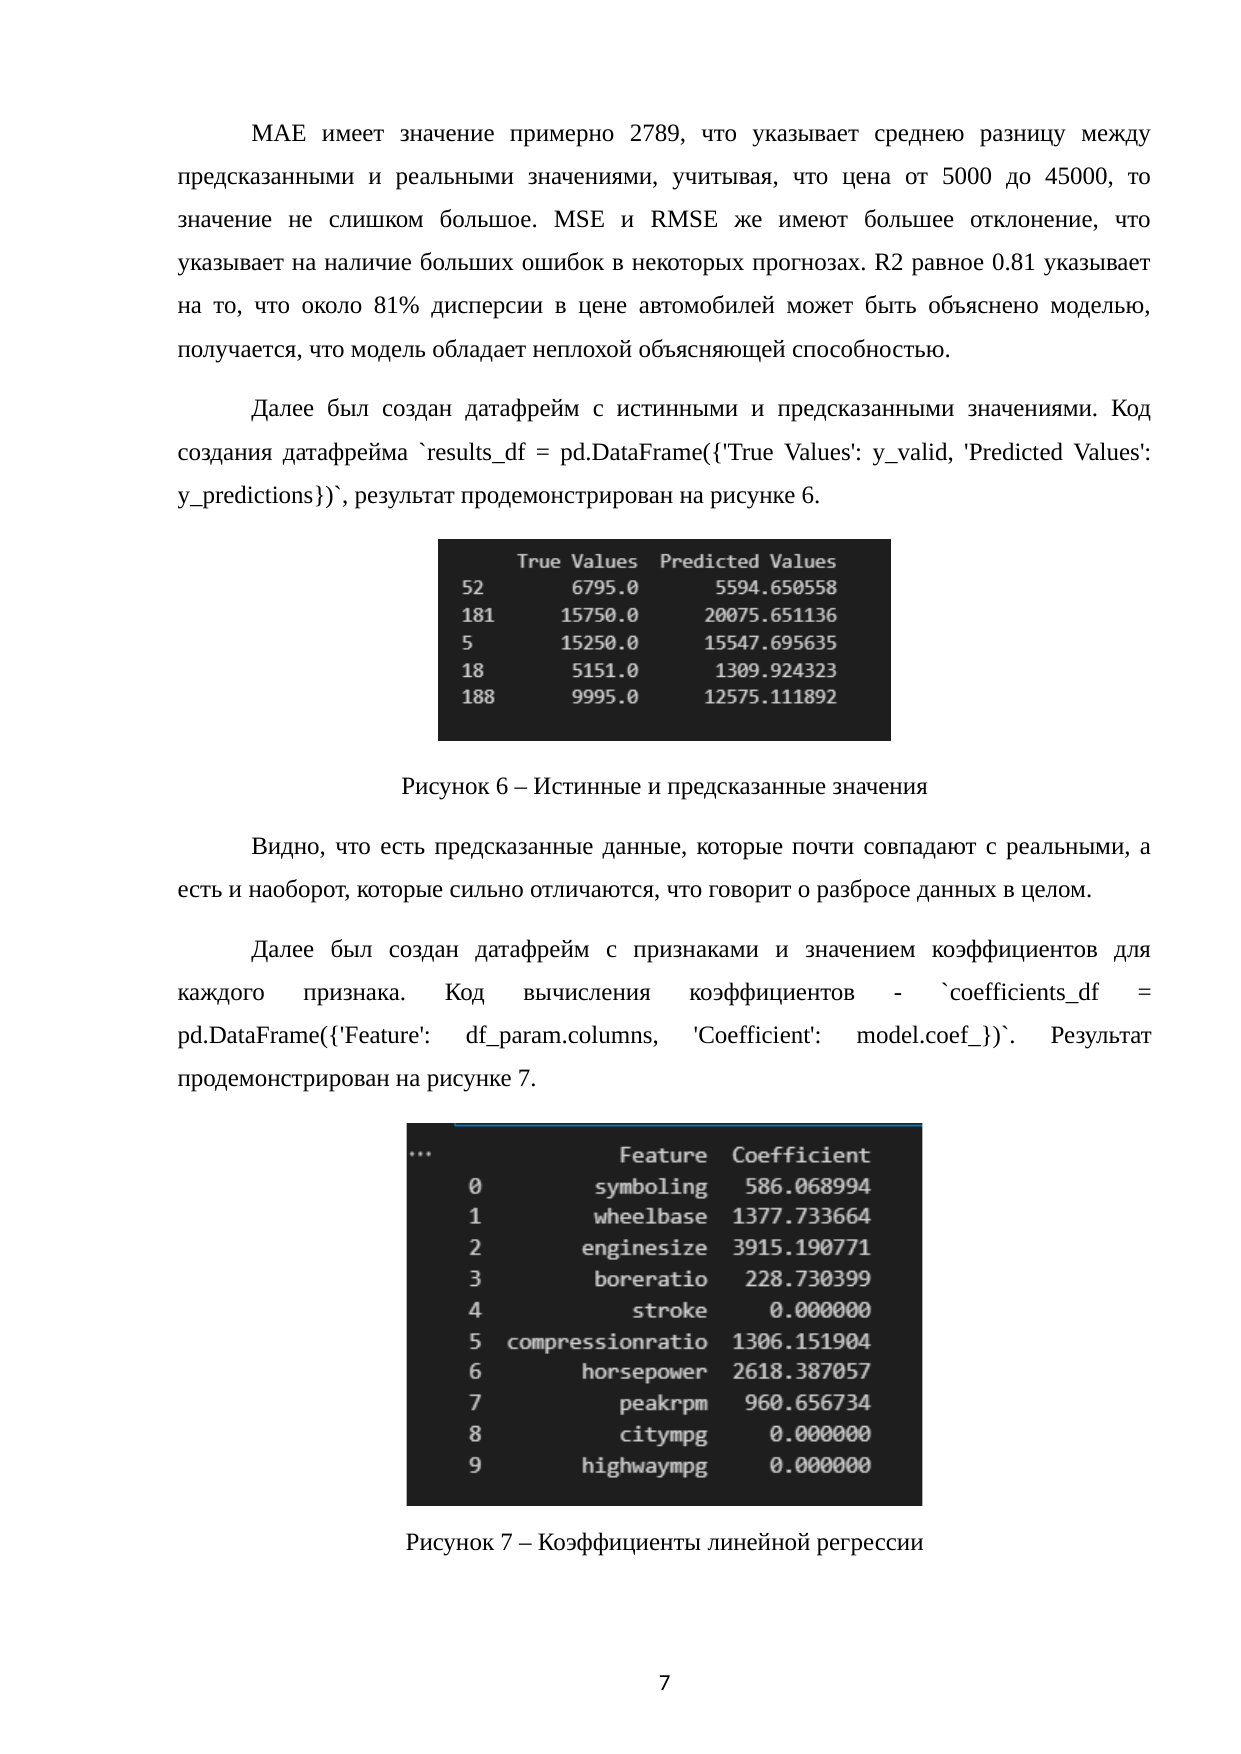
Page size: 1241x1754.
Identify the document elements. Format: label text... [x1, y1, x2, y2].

text Далее был создан датафрейм с признаками и значением коэффициентов для каждого признака. Код вычисления коэффициентов - `coefficients_df = pd.DataFrame({'Feature': df_param.columns, 'Coefficient': model.coef_})`. Результат продемонстрирован на рисунке 7. [177, 934, 1152, 1092]
picture [438, 539, 891, 741]
text Рисунок 7 – Коэффициенты линейной регрессии [177, 1527, 1152, 1555]
text Видно, что есть предсказанные данные, которые почти совпадают с реальными, а есть и наоборот, которые сильно отличаются, что говорит о разбросе данных в целом. [177, 831, 1152, 903]
text Далее был создан датафрейм с истинными и предсказанными значениями. Код создания датафрейма `results_df = pd.DataFrame({'True Values': y_valid, 'Predicted Values': y_predictions})`, результат продемонстрирован на рисунке 6. [177, 393, 1152, 508]
text Рисунок 6 – Истинные и предсказанные значения [177, 771, 1152, 800]
text MAE имеет значение примерно 2789, что указывает среднею разницу между предсказанными и реальными значениями, учитывая, что цена от 5000 до 45000, то значение не слишком большое. MSE и RMSE же имеют большее отклонение, что указывает на наличие больших ошибок в некоторых прогнозах. R2 равное 0.81 указывает на то, что около 81% дисперсии в цене автомобилей может быть объяснено моделью, получается, что модель обладает неплохой объясняющей способностью. [177, 118, 1152, 362]
picture [406, 1123, 923, 1506]
